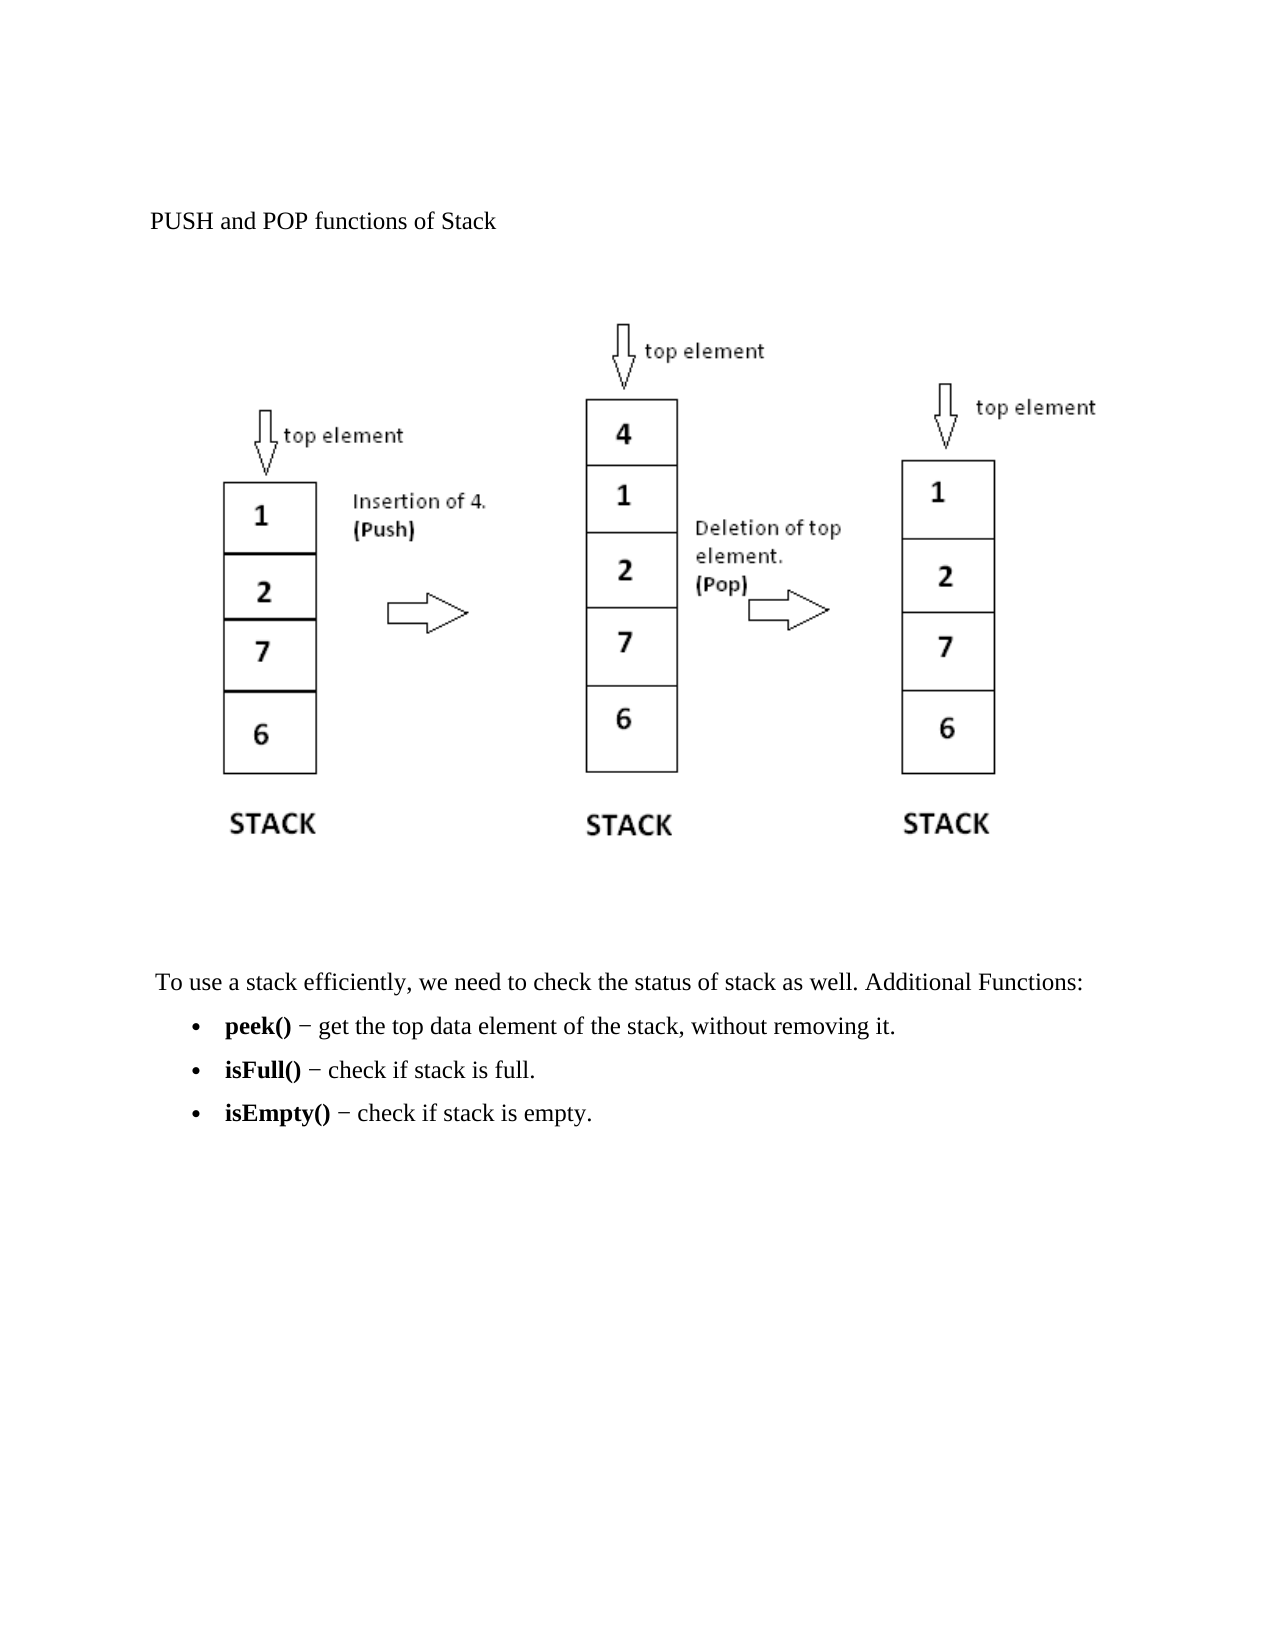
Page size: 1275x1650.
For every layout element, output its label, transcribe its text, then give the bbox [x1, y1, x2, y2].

text To use a stack efficiently, we need to check the status of stack as well. Additional Functions: [155, 967, 1120, 996]
list isFull() − check if stack is full. [192, 1055, 1120, 1083]
picture [150, 322, 1119, 895]
list isEmpty() − check if stack is empty. [192, 1098, 1120, 1127]
text PUSH and POP functions of Stack [150, 206, 1120, 235]
list peek() − get the top data element of the stack, without removing it. [192, 1011, 1120, 1040]
